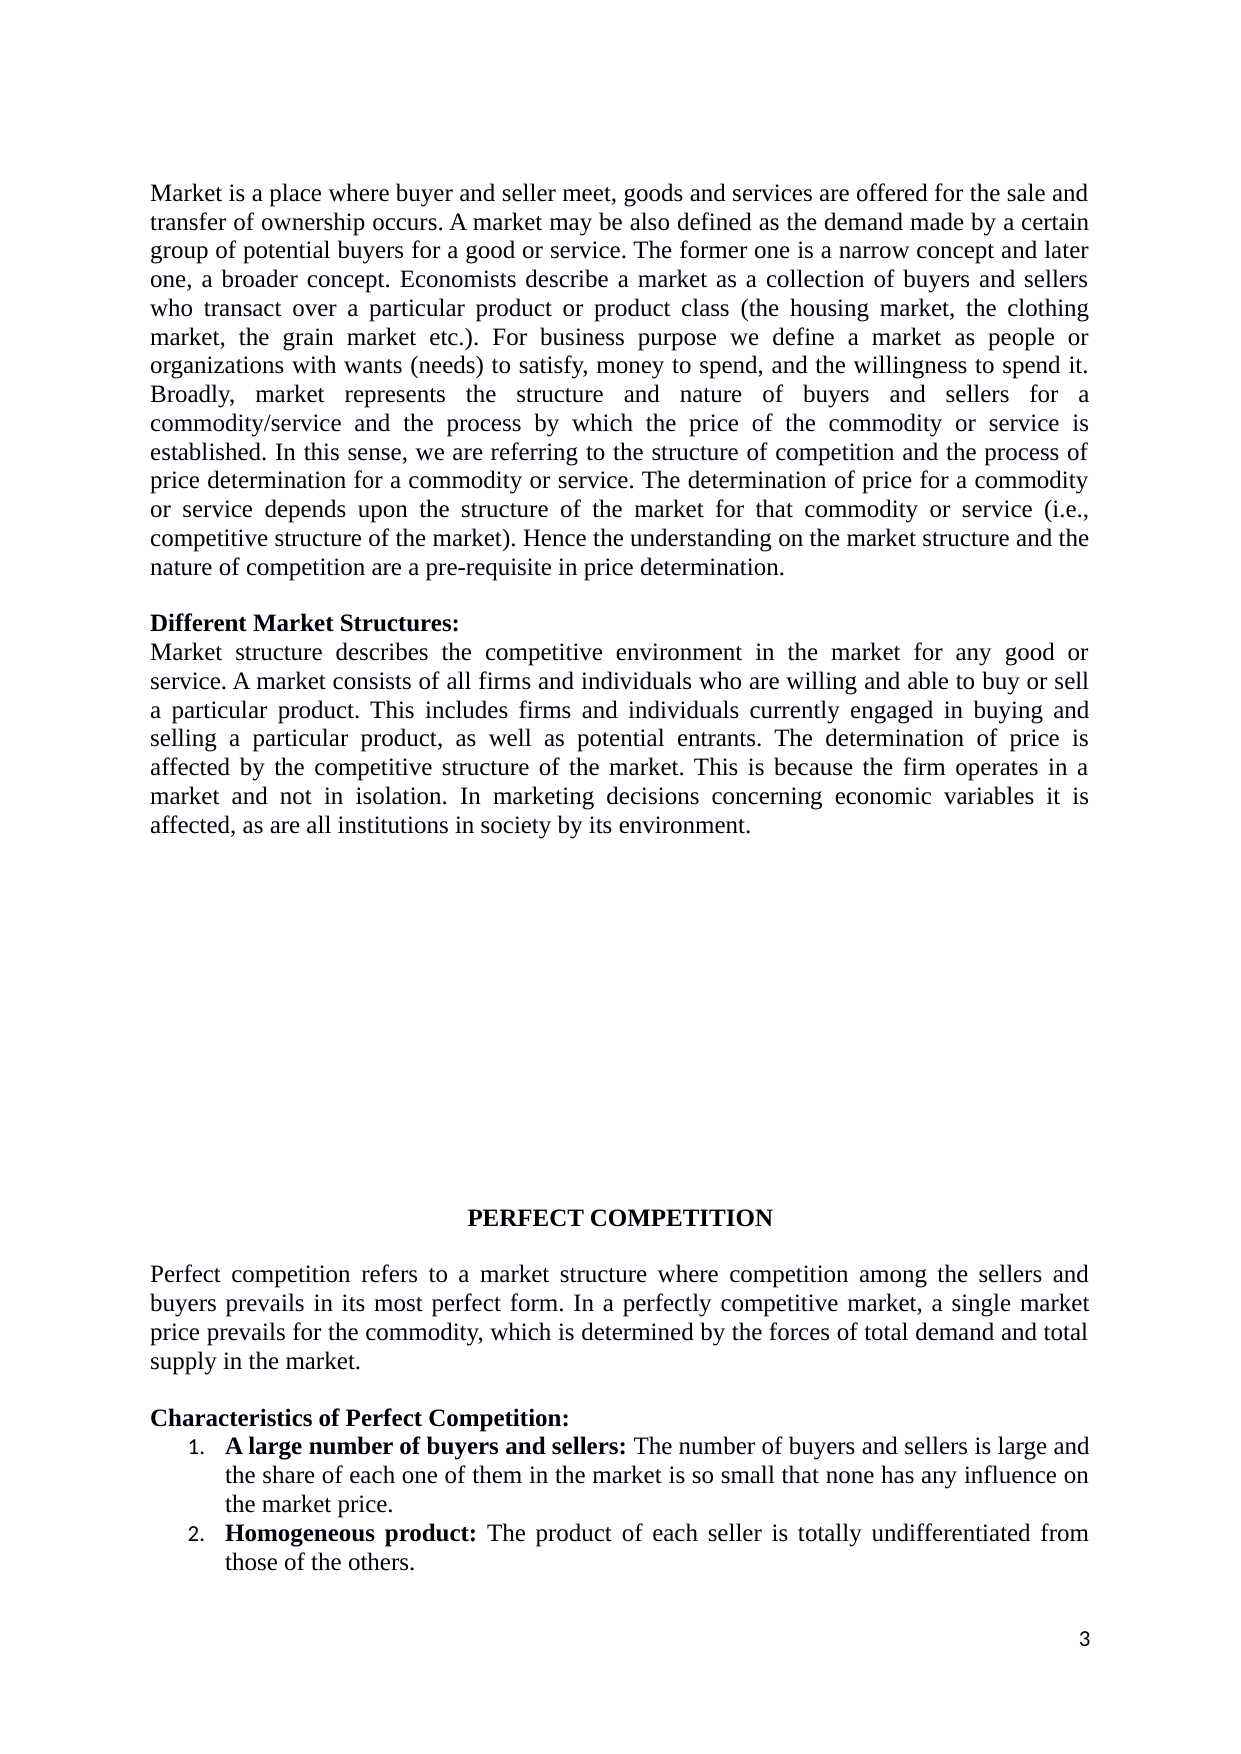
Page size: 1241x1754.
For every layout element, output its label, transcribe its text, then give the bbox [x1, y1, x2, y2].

list Homogeneous product: The product of each seller is totally undifferentiated from those of the others. [187, 1518, 1090, 1576]
text Market is a place where buyer and seller meet, goods and services are offered for the sale and transfer of ownership occurs. A market may be also defined as the demand made by a certain group of potential buyers for a good or service. The former one is a narrow concept and later one, a broader concept. Economists describe a market as a collection of buyers and sellers who transact over a particular product or product class (the housing market, the clothing market, the grain market etc.). For business purpose we define a market as people or organizations with wants (needs) to satisfy, money to spend, and the willingness to spend it. Broadly, market represents the structure and nature of buyers and sellers for a commodity/service and the process by which the price of the commodity or service is established. In this sense, we are referring to the structure of competition and the process of price determination for a commodity or service. The determination of price for a commodity or service depends upon the structure of the market for that commodity or service (i.e., competitive structure of the market). Hence the understanding on the market structure and the nature of competition are a pre-requisite in price determination. [150, 178, 1090, 581]
text Market structure describes the competitive environment in the market for any good or service. A market consists of all firms and individuals who are willing and able to buy or sell a particular product. This includes firms and individuals currently engaged in buying and selling a particular product, as well as potential entrants. The determination of price is affected by the competitive structure of the market. This is because the firm operates in a market and not in isolation. In marketing decisions concerning economic variables it is affected, as are all institutions in society by its environment. [150, 637, 1090, 838]
text Characteristics of Perfect Competition: [150, 1403, 1090, 1431]
list A large number of buyers and sellers: The number of buyers and sellers is large and the share of each one of them in the market is so small that none has any influence on the market price. [187, 1431, 1090, 1518]
text PERFECT COMPETITION [150, 1203, 1090, 1232]
text Perfect competition refers to a market structure where competition among the sellers and buyers prevails in its most perfect form. In a perfectly competitive market, a single market price prevails for the commodity, which is determined by the forces of total demand and total supply in the market. [150, 1259, 1090, 1374]
text Different Market Structures: [150, 608, 1090, 637]
